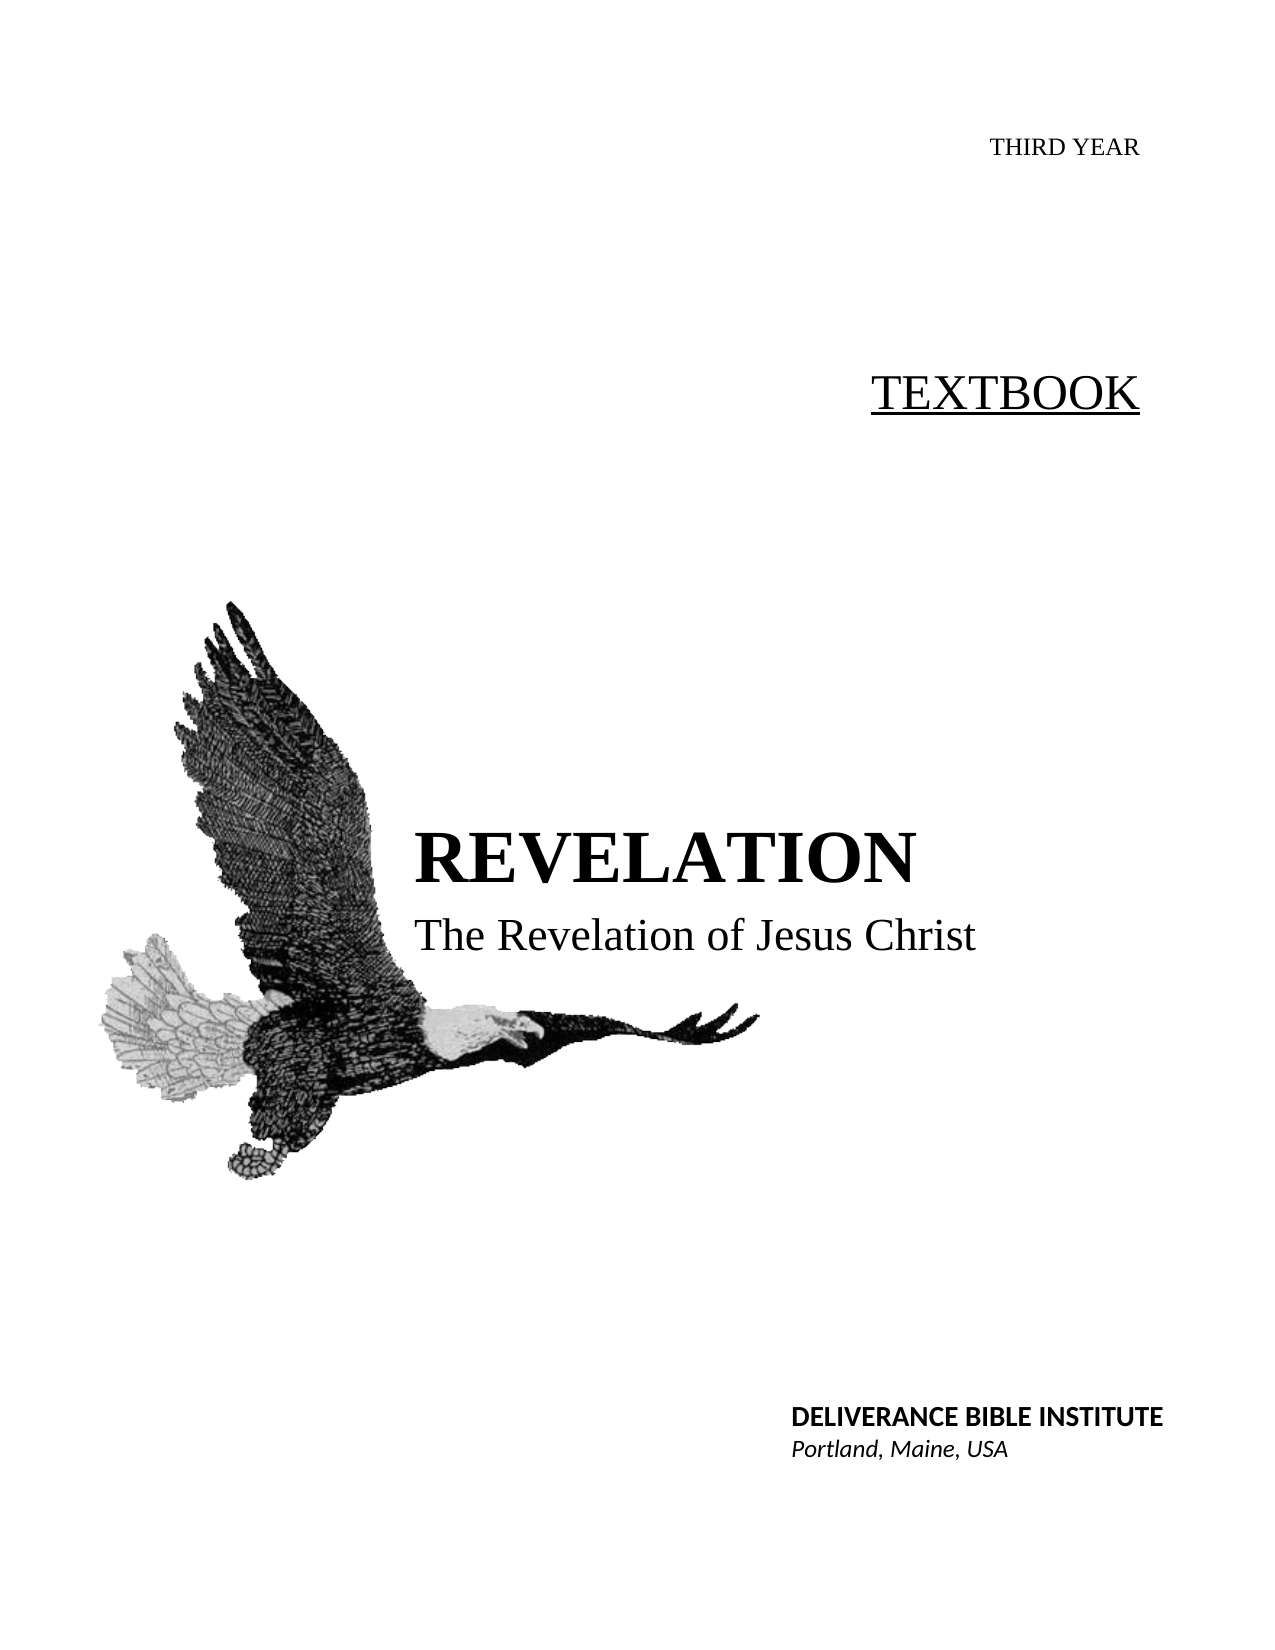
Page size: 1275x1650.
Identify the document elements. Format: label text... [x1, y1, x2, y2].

picture [90, 595, 766, 1189]
table_header REVELATION [403, 813, 1222, 907]
text THIRD YEAR [187, 132, 1140, 161]
text TEXTBOOK [187, 362, 1140, 420]
table_cell The Revelation of Jesus Christ [403, 907, 1222, 963]
